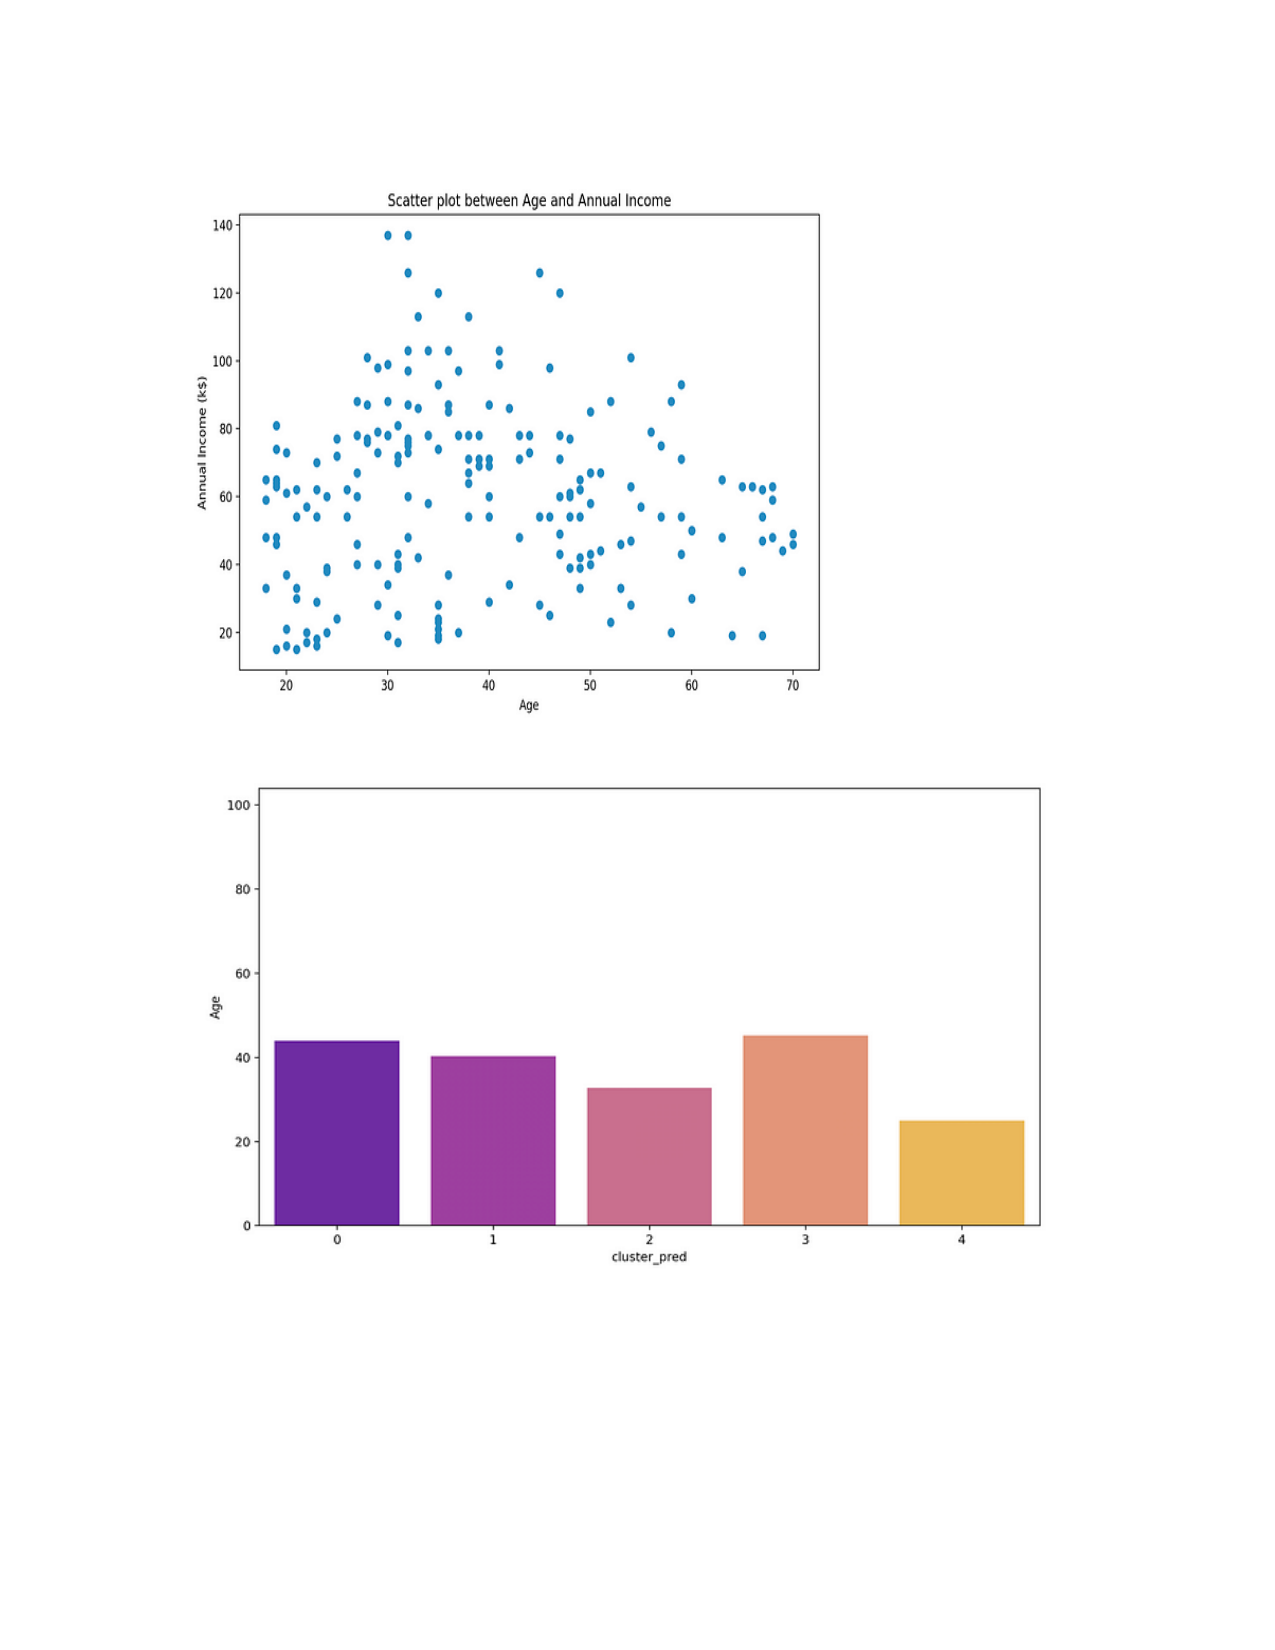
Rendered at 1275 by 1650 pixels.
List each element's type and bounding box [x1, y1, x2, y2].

picture [150, 733, 1125, 1282]
picture [150, 150, 891, 731]
